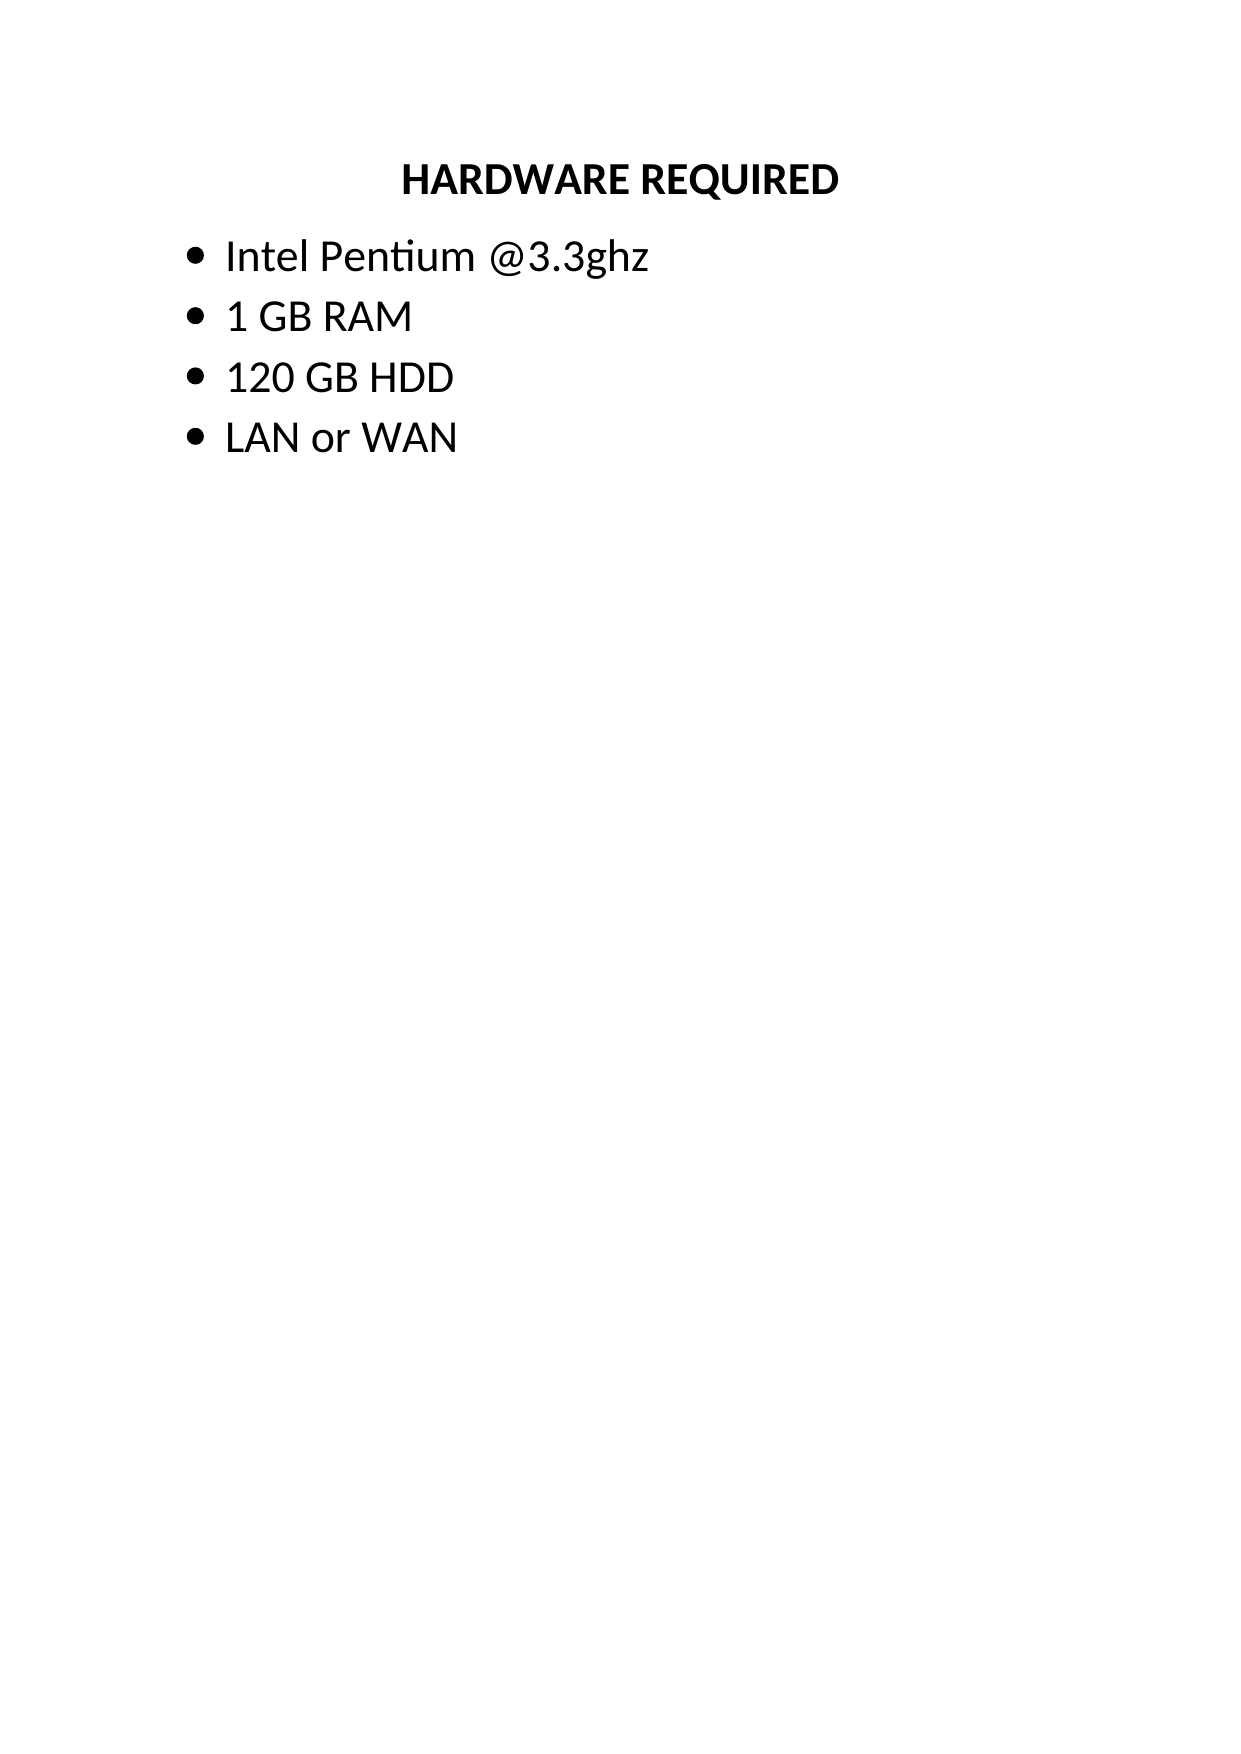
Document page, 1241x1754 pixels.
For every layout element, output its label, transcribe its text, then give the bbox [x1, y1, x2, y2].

list LAN or WAN [187, 408, 1090, 464]
list Intel Pentium @3.3ghz [187, 227, 1090, 283]
text HARDWARE REQUIRED [150, 150, 1090, 206]
list 120 GB HDD [187, 348, 1090, 403]
list 1 GB RAM [187, 287, 1090, 343]
